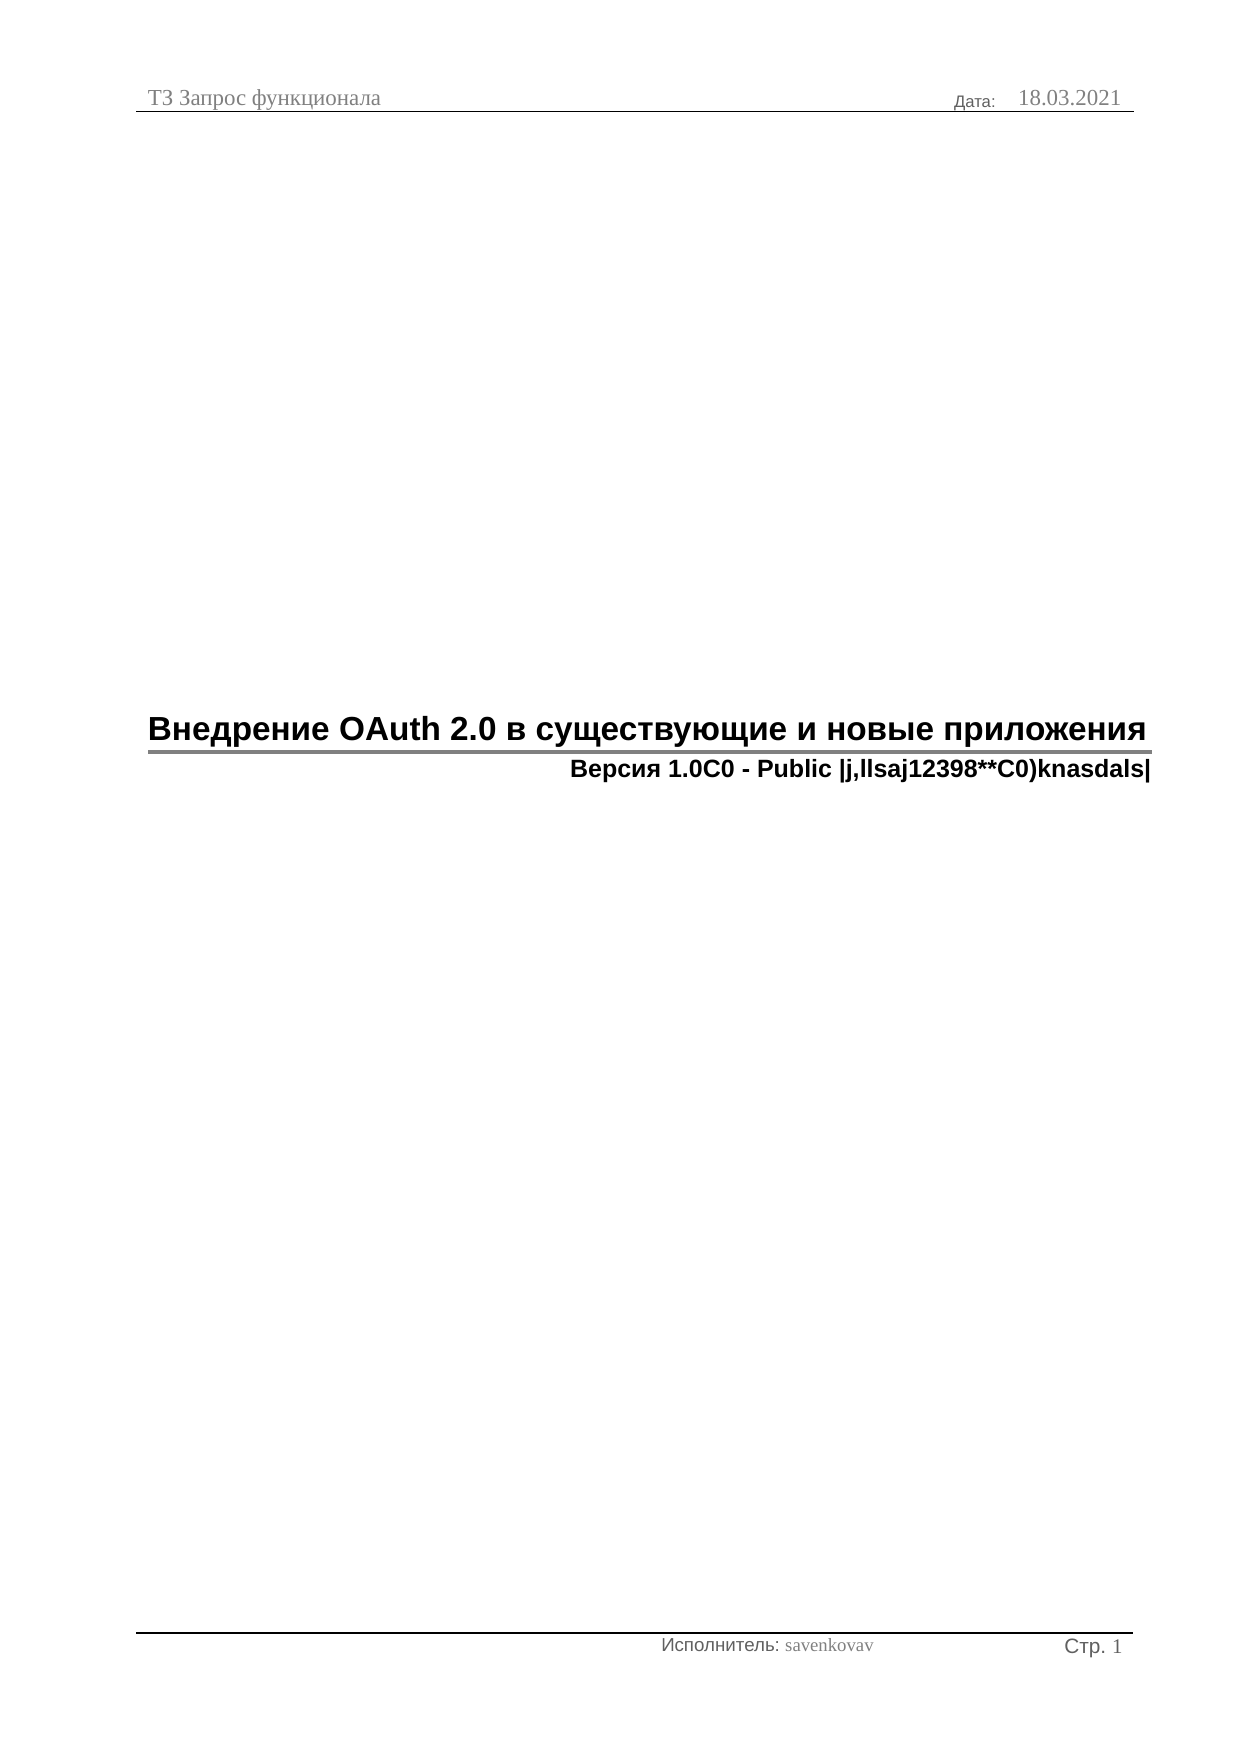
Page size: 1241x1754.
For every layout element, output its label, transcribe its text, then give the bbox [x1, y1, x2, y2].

text Внедрение OAuth 2.0 в существующие и новые приложения [148, 709, 1152, 750]
text Версия 1.0 [148, 754, 1152, 783]
